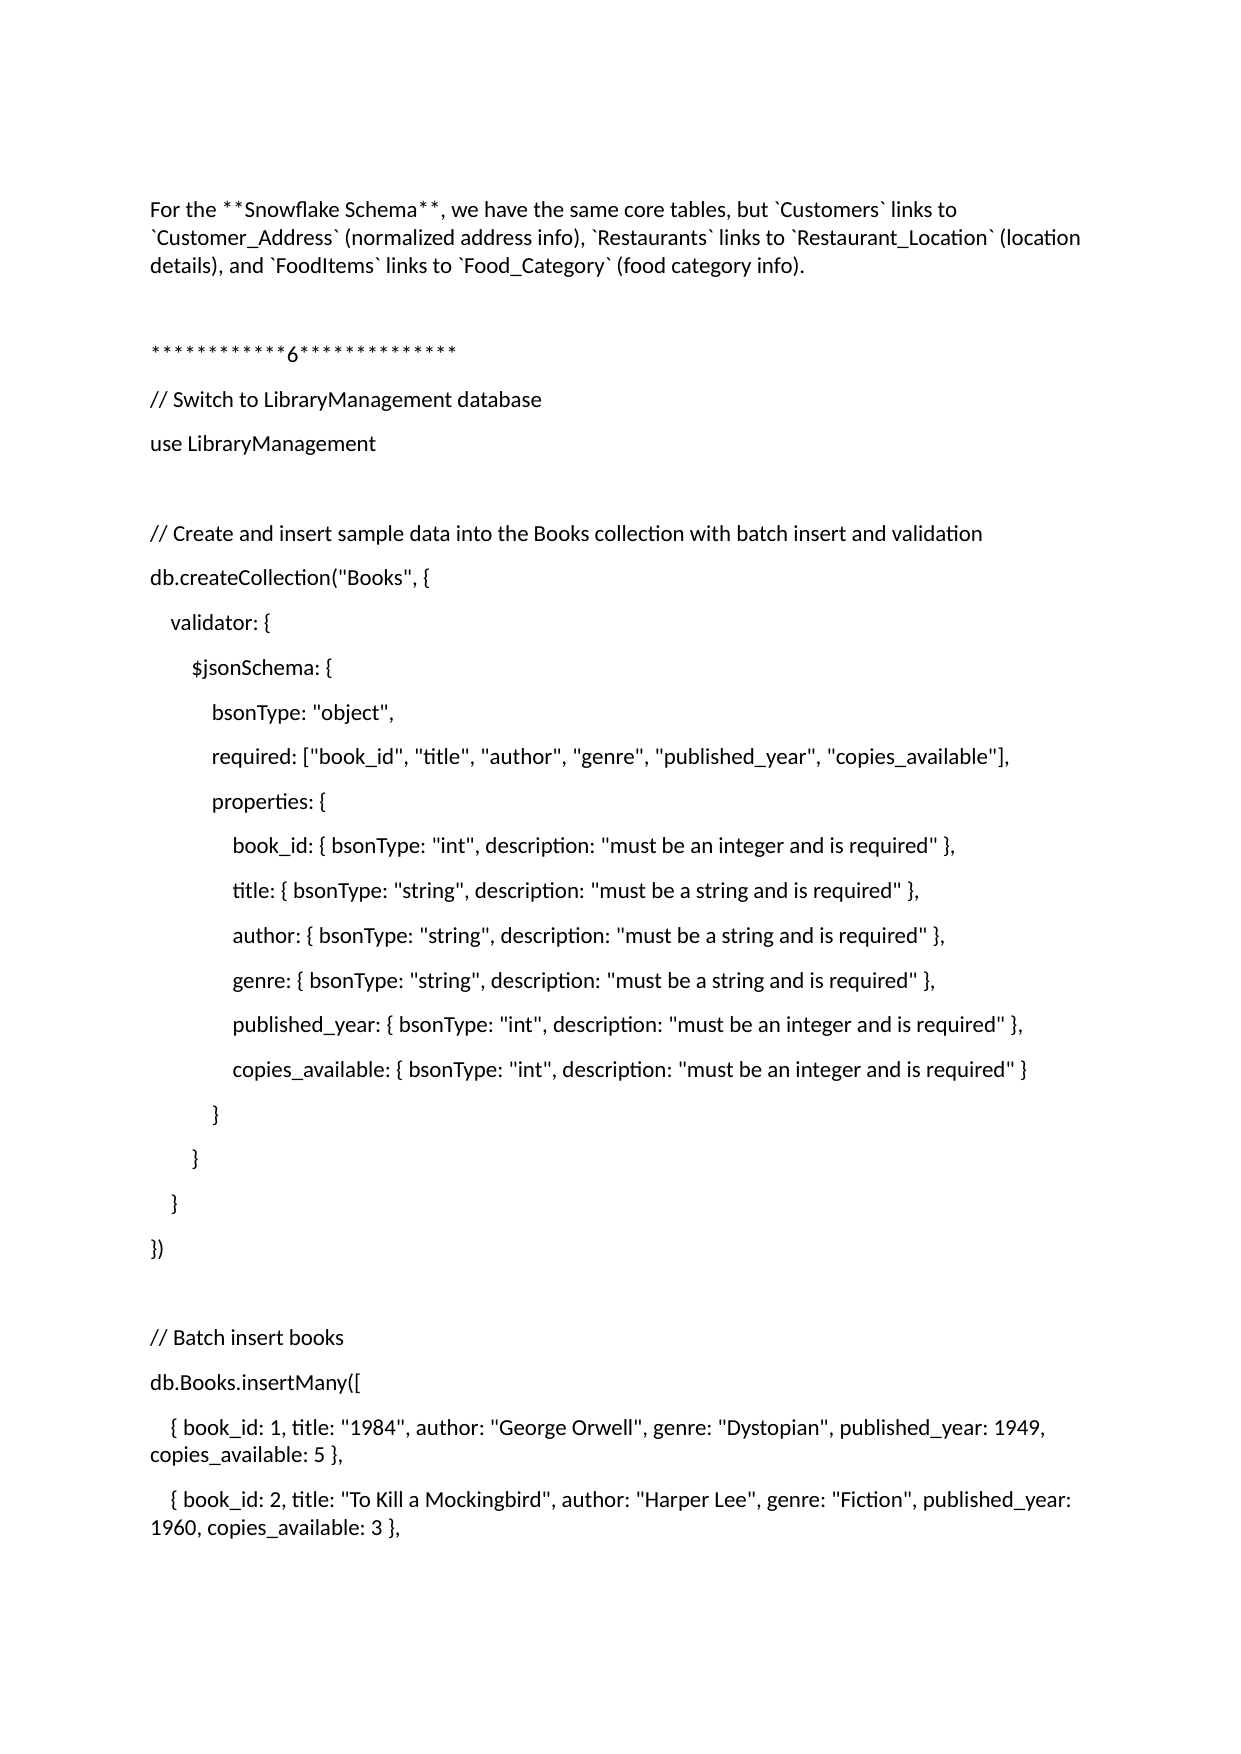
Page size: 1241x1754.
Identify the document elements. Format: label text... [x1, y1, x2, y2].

text properties: { [150, 787, 1090, 815]
text // Create and insert sample data into the Books collection with batch insert and validation [150, 519, 1090, 547]
text required: ["book_id", "title", "author", "genre", "published_year", "copies_available"], [150, 742, 1090, 770]
text } [150, 1189, 1090, 1217]
text For the **Snowflake Schema**, we have the same core tables, but `Customers` links to `Customer_Address` (normalized address info), `Restaurants` links to `Restaurant_Location` (location details), and `FoodItems` links to `Food_Category` (food category info). [150, 195, 1090, 279]
text db.Books.insertMany([ [150, 1368, 1090, 1396]
text genre: { bsonType: "string", description: "must be a string and is required" }, [150, 966, 1090, 994]
text $jsonSchema: { [150, 653, 1090, 681]
text use LibraryManagement [150, 429, 1090, 457]
text bsonType: "object", [150, 698, 1090, 726]
text db.createCollection("Books", { [150, 563, 1090, 592]
text author: { bsonType: "string", description: "must be a string and is required" }, [150, 921, 1090, 949]
text } [150, 1144, 1090, 1172]
text ************6************** [150, 340, 1090, 368]
text copies_available: { bsonType: "int", description: "must be an integer and is required" } [150, 1055, 1090, 1083]
text validator: { [150, 608, 1090, 636]
text }) [150, 1234, 1090, 1262]
text { book_id: 1, title: "1984", author: "George Orwell", genre: "Dystopian", published_year: 1949, copies_available: 5 }, [150, 1413, 1090, 1469]
text book_id: { bsonType: "int", description: "must be an integer and is required" }, [150, 832, 1090, 860]
text // Switch to LibraryManagement database [150, 385, 1090, 413]
text // Batch insert books [150, 1323, 1090, 1351]
text } [150, 1100, 1090, 1128]
text title: { bsonType: "string", description: "must be a string and is required" }, [150, 876, 1090, 904]
text published_year: { bsonType: "int", description: "must be an integer and is required" }, [150, 1010, 1090, 1038]
text { book_id: 2, title: "To Kill a Mockingbird", author: "Harper Lee", genre: "Fiction", published_year: 1960, copies_available: 3 }, [150, 1485, 1090, 1541]
